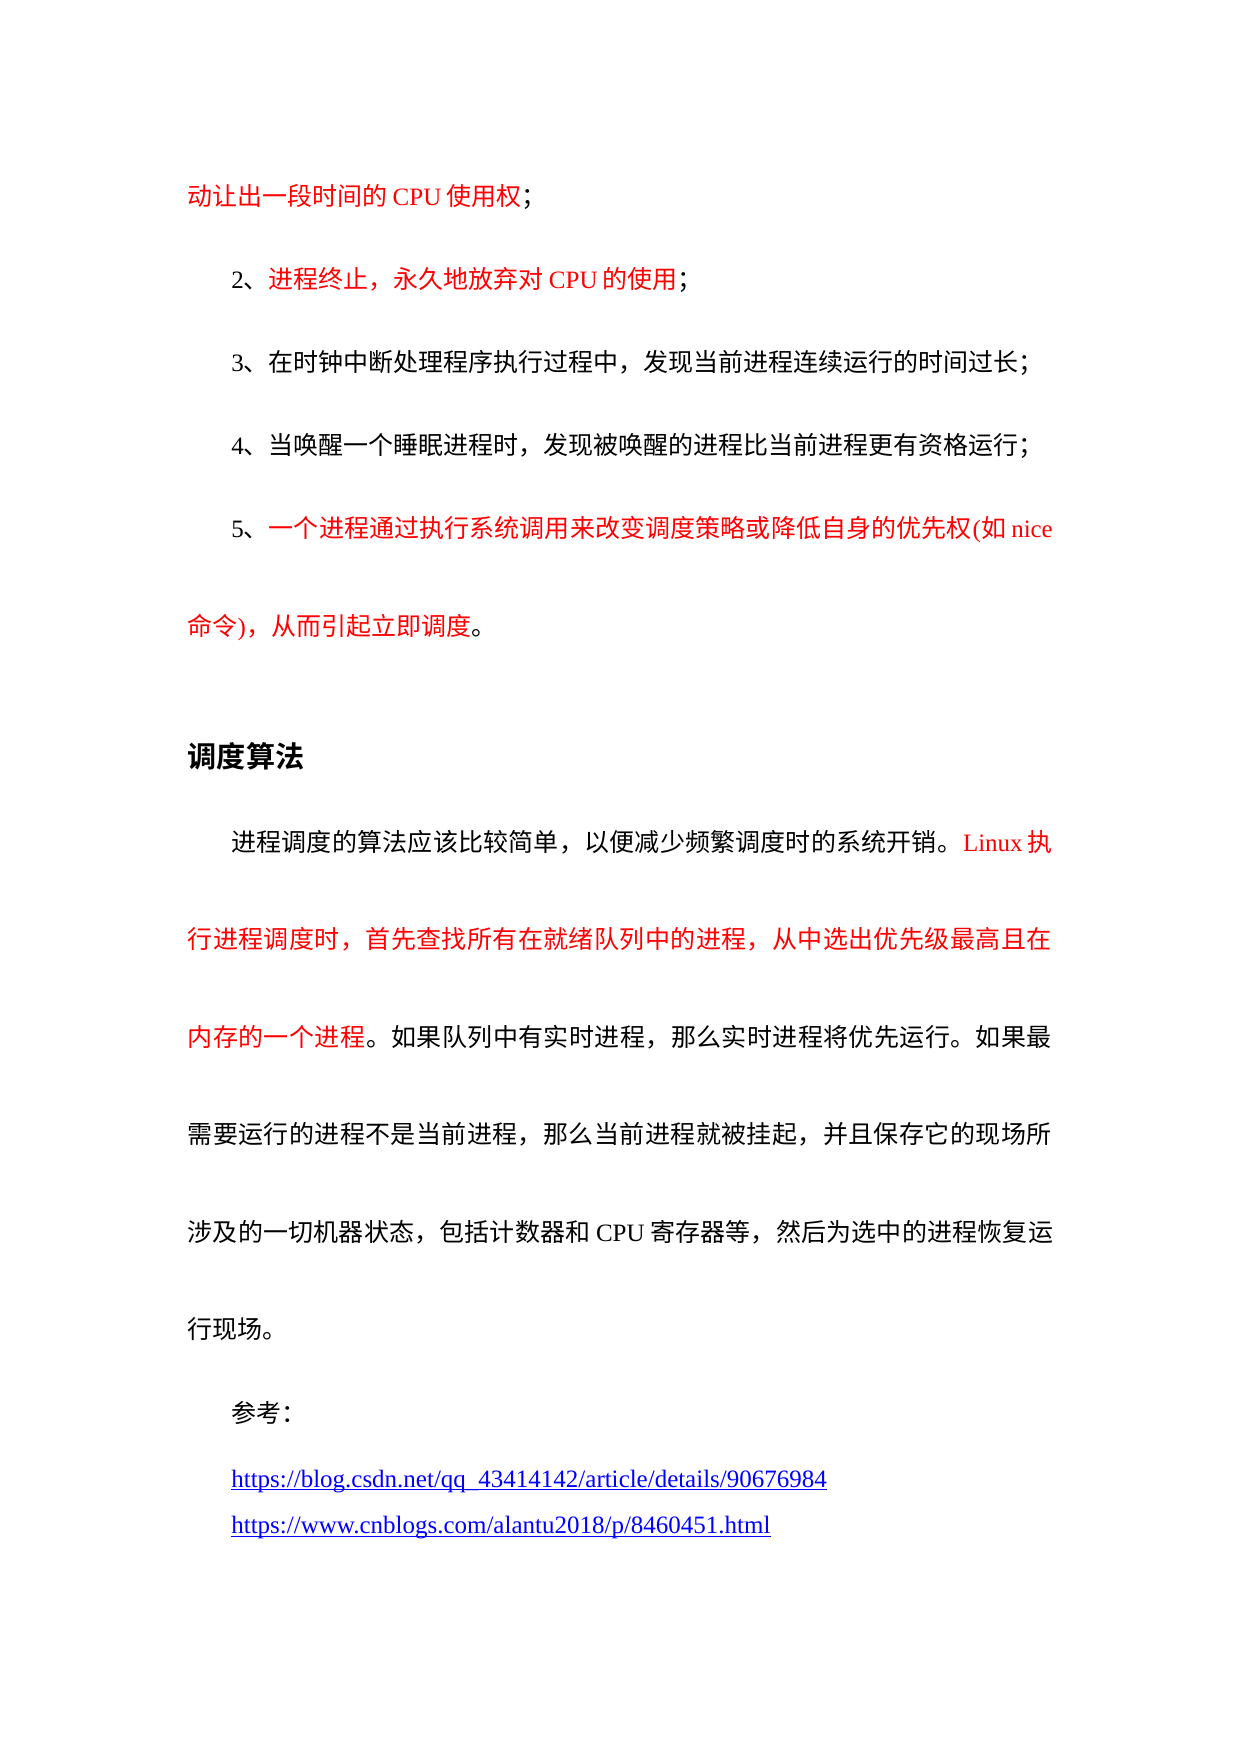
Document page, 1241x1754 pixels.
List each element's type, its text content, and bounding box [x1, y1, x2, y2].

list 当前进程调用系统调用nanosleep( )或pause( )使自己进入睡眠状态，主动让出一段时间的CPU使用权； [187, 162, 1053, 227]
list 一个进程通过执行系统调用来改变调度策略或降低自身的优先权(如nice命令)，从而引起立即调度。 [187, 494, 1053, 657]
text 参考： [187, 1379, 1053, 1444]
list 进程终止，永久地放弃对CPU的使用； [187, 245, 1053, 310]
list 当唤醒一个睡眠进程时，发现被唤醒的进程比当前进程更有资格运行； [187, 411, 1053, 476]
text https://blog.csdn.net/qq_43414142/article/details/90676984 [187, 1462, 1053, 1494]
subtitle 调度算法 [187, 722, 1053, 787]
text https://www.cnblogs.com/alantu2018/p/8460451.html [187, 1509, 1053, 1541]
list 在时钟中断处理程序执行过程中，发现当前进程连续运行的时间过长； [187, 328, 1053, 393]
